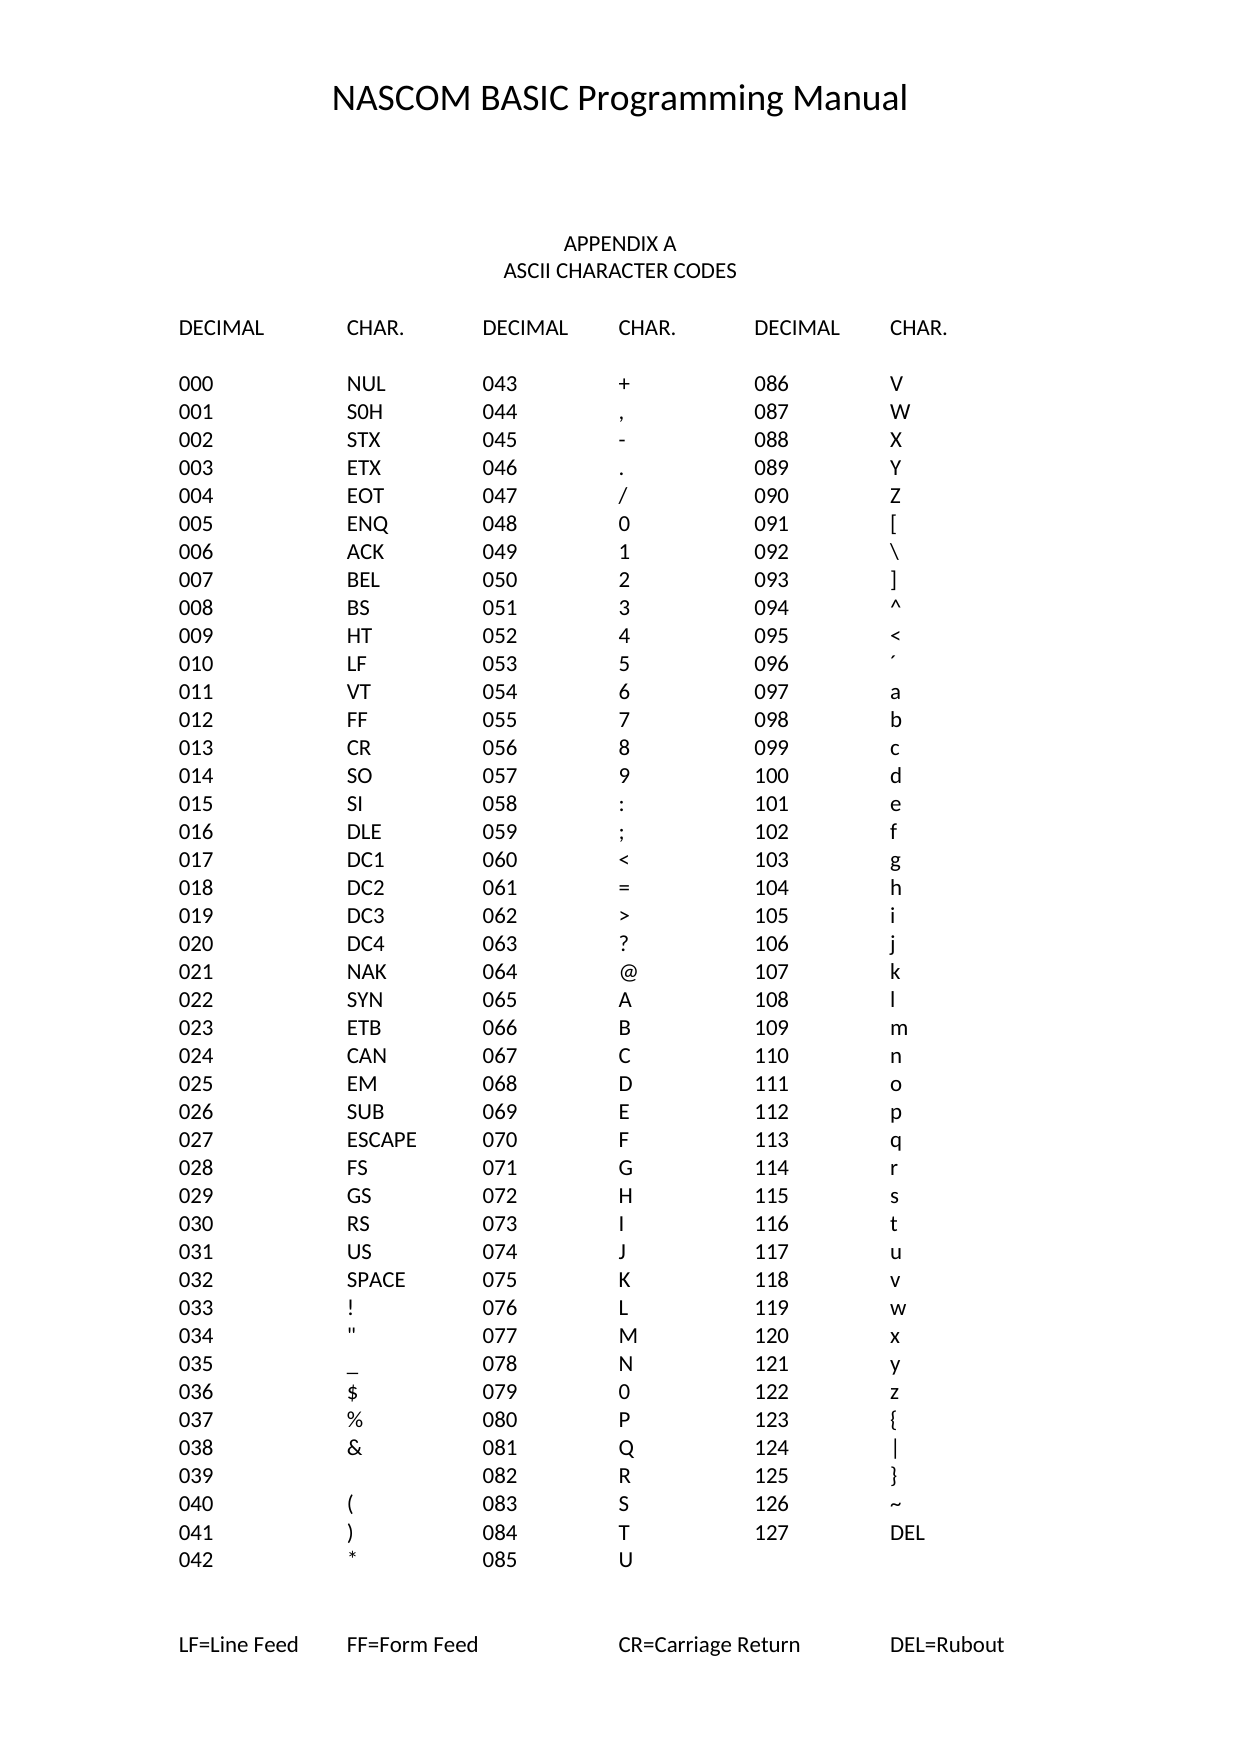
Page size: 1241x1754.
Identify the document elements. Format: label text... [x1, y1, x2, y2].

text 038 & 081 Q 124 | [75, 1433, 1165, 1462]
text 011 VT 054 6 097 a [75, 677, 1165, 705]
text 033 ! 076 L 119 w [75, 1293, 1165, 1321]
text 023 ETB 066 B 109 m [75, 1013, 1165, 1041]
text 004 EOT 047 / 090 Z [75, 481, 1165, 509]
text 002 STX 045 - 088 X [75, 425, 1165, 453]
text 010 LF 053 5 096 ´ [75, 649, 1165, 677]
text APPENDIX A [75, 229, 1165, 257]
text 003 ETX 046 . 089 Y [75, 453, 1165, 481]
text 000 NUL 043 + 086 V [75, 369, 1165, 397]
text 027 ESCAPE 070 F 113 q [75, 1125, 1165, 1153]
text 005 ENQ 048 0 091 [ [75, 509, 1165, 537]
text 039 082 R 125 } [75, 1462, 1165, 1489]
text 022 SYN 065 A 108 l [75, 985, 1165, 1013]
text LF=Line Feed FF=Form Feed CR=Carriage Return DEL=Rubout [75, 1630, 1165, 1658]
text 008 BS 051 3 094 ^ [75, 593, 1165, 621]
text 032 SPACE 075 K 118 v [75, 1265, 1165, 1293]
text 009 HT 052 4 095 < [75, 621, 1165, 649]
text 034 " 077 M 120 x [75, 1321, 1165, 1349]
text ASCII CHARACTER CODES [75, 257, 1165, 285]
text 041 ) 084 T 127 DEL [75, 1518, 1165, 1546]
text 006 ACK 049 1 092 \ [75, 537, 1165, 565]
text 018 DC2 061 = 104 h [75, 873, 1165, 901]
text 016 DLE 059 ; 102 f [75, 817, 1165, 845]
text 040 ( 083 S 126 ~ [75, 1489, 1165, 1518]
text 021 NAK 064 @ 107 k [75, 957, 1165, 985]
text 015 SI 058 : 101 e [75, 789, 1165, 817]
text 019 DC3 062 > 105 i [75, 901, 1165, 929]
text 024 CAN 067 C 110 n [75, 1041, 1165, 1069]
text 037 % 080 P 123 { [75, 1406, 1165, 1433]
text 026 SUB 069 E 112 p [75, 1097, 1165, 1125]
text 030 RS 073 I 116 t [75, 1209, 1165, 1237]
text 031 US 074 J 117 u [75, 1237, 1165, 1265]
text 025 EM 068 D 111 o [75, 1069, 1165, 1097]
text 017 DC1 060 < 103 g [75, 845, 1165, 873]
text 007 BEL 050 2 093 ] [75, 565, 1165, 593]
text 012 FF 055 7 098 b [75, 705, 1165, 733]
text 028 FS 071 G 114 r [75, 1153, 1165, 1181]
text 029 GS 072 H 115 s [75, 1181, 1165, 1209]
text 020 DC4 063 ? 106 j [75, 929, 1165, 957]
text 014 SO 057 9 100 d [75, 761, 1165, 789]
text 036 $ 079 0 122 z [75, 1377, 1165, 1406]
text 035 _ 078 N 121 y [75, 1349, 1165, 1377]
text DECIMAL CHAR. DECIMAL CHAR. DECIMAL CHAR. [75, 313, 1165, 341]
text 042 * 085 U [75, 1546, 1165, 1574]
text 001 S0H 044 , 087 W [75, 397, 1165, 425]
text 013 CR 056 8 099 c [75, 733, 1165, 761]
